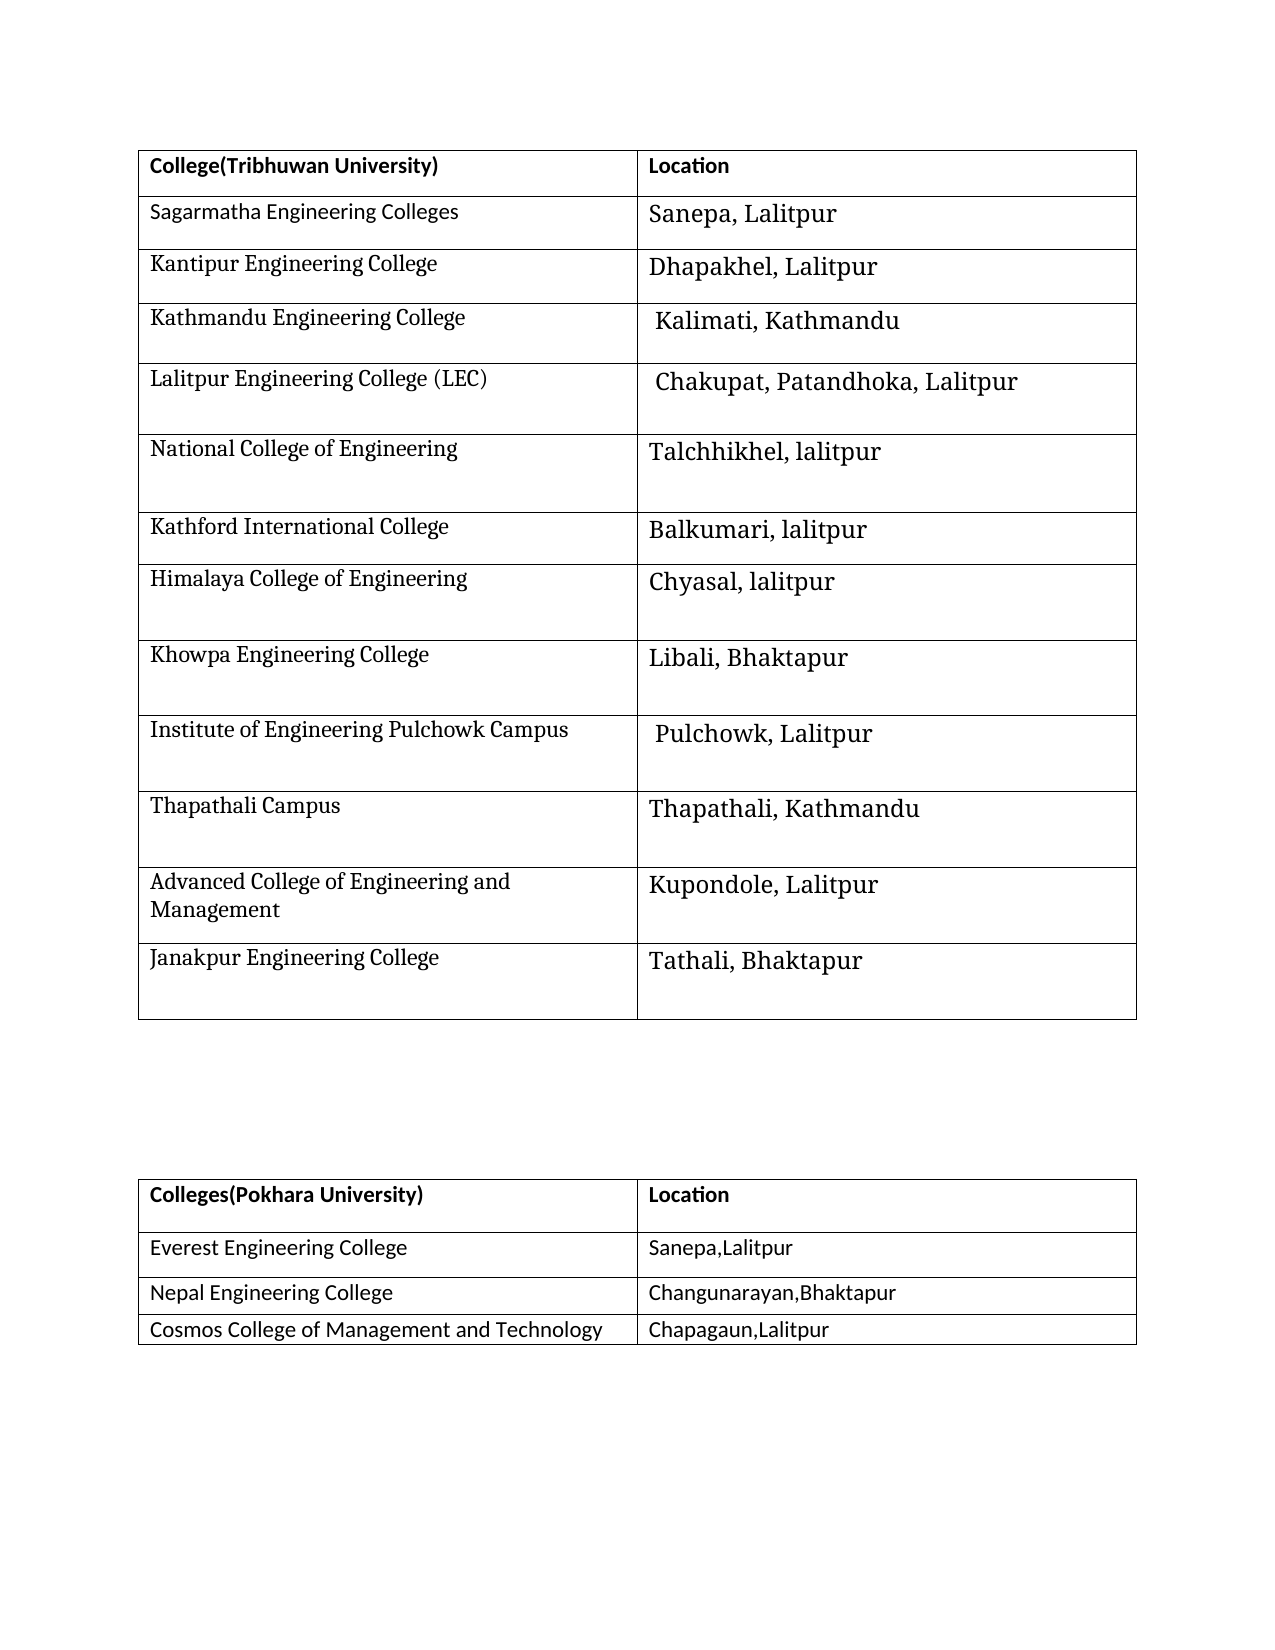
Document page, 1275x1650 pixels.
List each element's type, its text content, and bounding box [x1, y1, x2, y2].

table_cell Libali, Bhaktapur [638, 641, 1136, 715]
table_cell Advanced College of Engineering and Management [139, 868, 637, 943]
table_cell Everest Engineering College [139, 1233, 637, 1277]
table_cell Kathmandu Engineering College [139, 304, 637, 363]
table_cell Chapagaun,Lalitpur [638, 1315, 1136, 1343]
table_header Location [638, 151, 1136, 196]
table_cell Kantipur Engineering College [139, 250, 637, 302]
table_cell Dhapakhel, Lalitpur [638, 250, 1136, 302]
table_header College(Tribhuwan University) [139, 151, 637, 196]
table_cell Janakpur Engineering College [139, 944, 637, 1019]
table_cell Kathford International College [139, 513, 637, 564]
table_cell Balkumari, lalitpur [638, 513, 1136, 564]
table_header Colleges(Pokhara University) [139, 1180, 637, 1232]
table_cell Khowpa Engineering College [139, 641, 637, 715]
table_cell Chakupat, Patandhoka, Lalitpur [638, 364, 1136, 433]
table_cell National College of Engineering [139, 435, 637, 512]
table_cell Nepal Engineering College [139, 1278, 637, 1314]
table_cell Institute of Engineering Pulchowk Campus [139, 716, 637, 791]
table_cell Changunarayan,Bhaktapur [638, 1278, 1136, 1314]
table_header Location [638, 1180, 1136, 1232]
table_cell Kalimati, Kathmandu [638, 304, 1136, 363]
table_cell Lalitpur Engineering College (LEC) [139, 364, 637, 433]
table_cell Kupondole, Lalitpur [638, 868, 1136, 943]
table_cell Sanepa,Lalitpur [638, 1233, 1136, 1277]
table_cell Thapathali Campus [139, 792, 637, 867]
table_cell Thapathali, Kathmandu [638, 792, 1136, 867]
table_cell Tathali, Bhaktapur [638, 944, 1136, 1019]
table_cell Himalaya College of Engineering [139, 565, 637, 639]
table_cell Pulchowk, Lalitpur [638, 716, 1136, 791]
table_cell Talchhikhel, lalitpur [638, 435, 1136, 512]
table_cell Chyasal, lalitpur [638, 565, 1136, 639]
table_cell Cosmos College of Management and Technology [139, 1315, 637, 1343]
table_cell Sagarmatha Engineering Colleges [139, 197, 637, 249]
table_cell Sanepa, Lalitpur [638, 197, 1136, 249]
